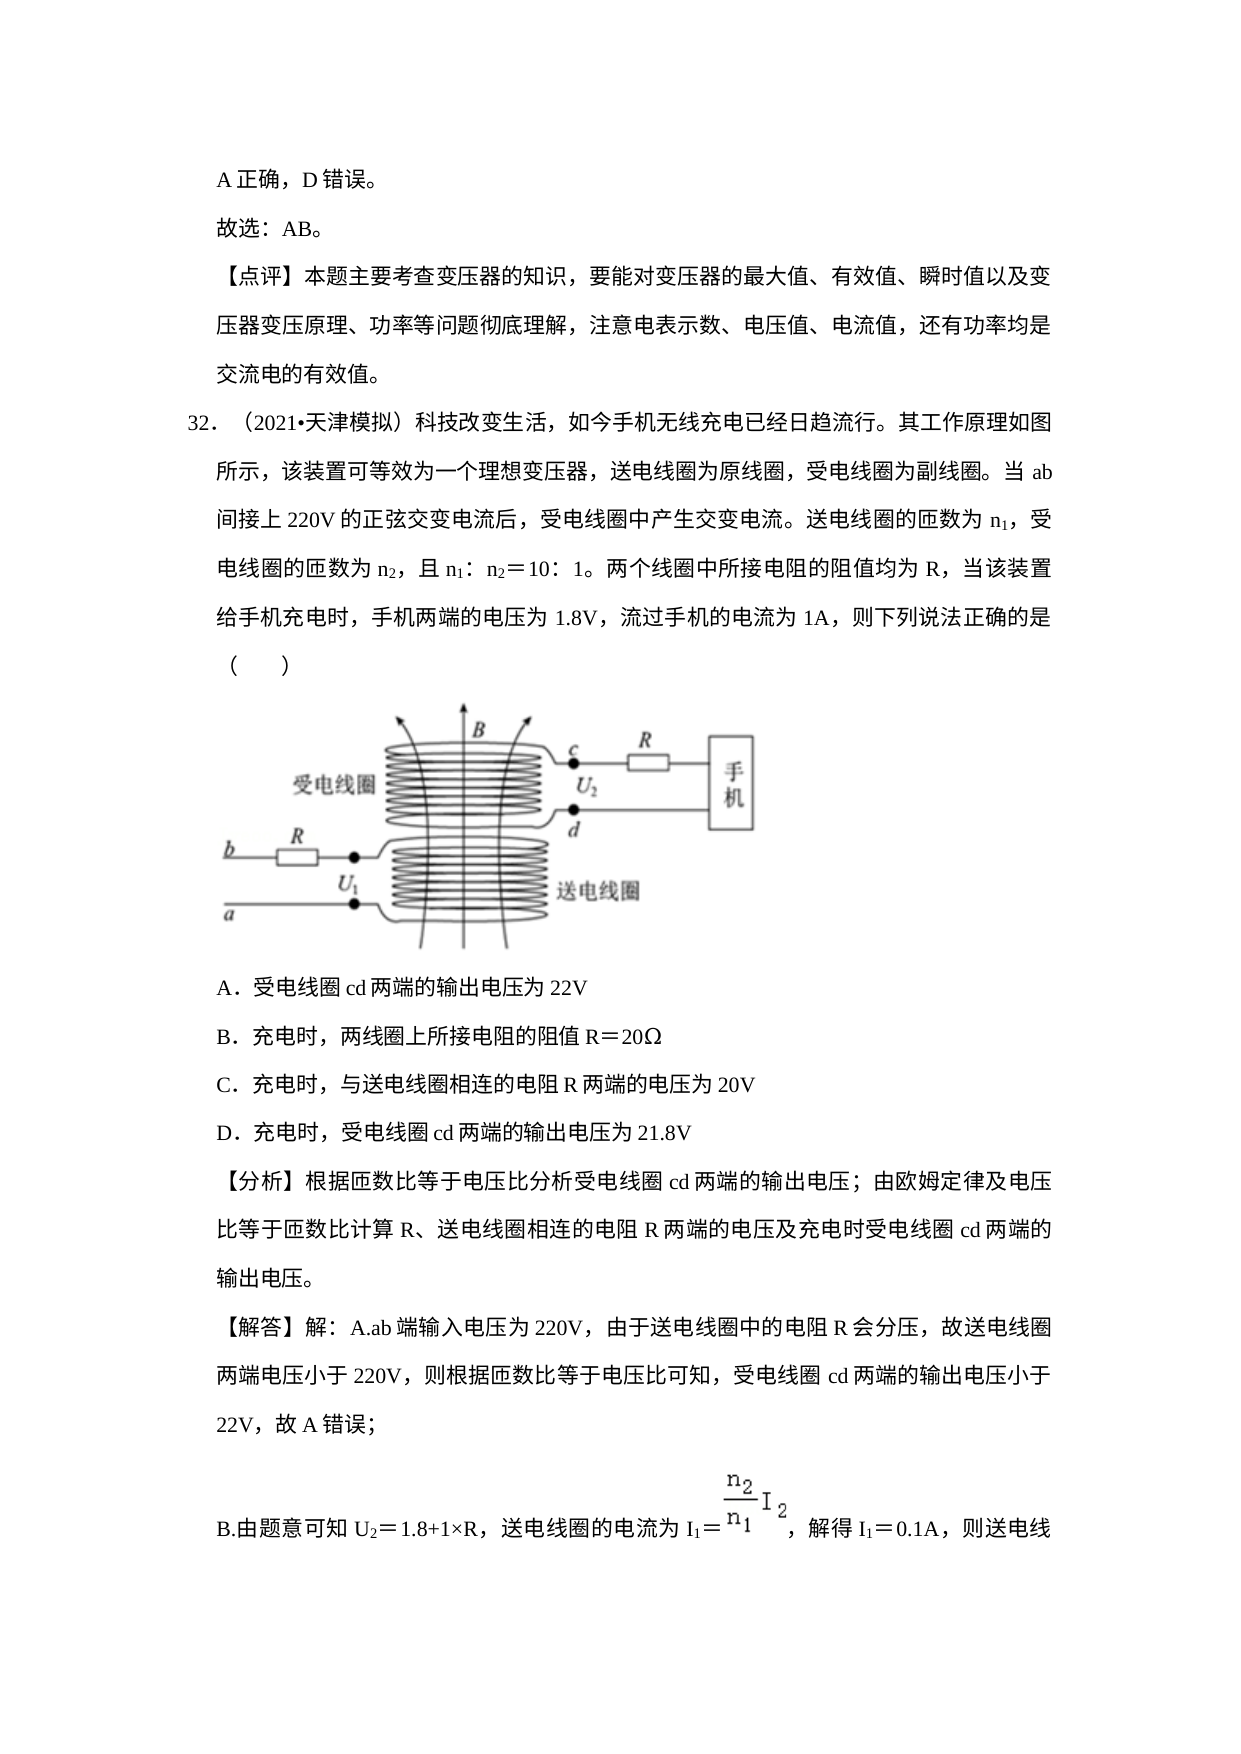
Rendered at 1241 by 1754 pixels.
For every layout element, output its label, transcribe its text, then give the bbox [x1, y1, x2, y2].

text 【分析】根据匝数比等于电压比分析受电线圈cd两端的输出电压；由欧姆定律及电压比等于匝数比计算R、送电线圈相连的电阻R两端的电压及充电时受电线圈cd两端的输出电压。 [216, 1163, 1053, 1293]
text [216, 1455, 1053, 1552]
picture [216, 696, 760, 955]
picture [723, 1464, 787, 1537]
text 32．（2021•天津模拟）科技改变生活，如今手机无线充电已经日趋流行。其工作原理如图所示，该装置可等效为一个理想变压器，送电线圈为原线圈，受电线圈为副线圈。当ab间接上220V的正弦交变电流后，受电线圈中产生交变电流。送电线圈的匝数为n1，受电线圈的匝数为n2，且n1：n2＝10：1。两个线圈中所接电阻的阻值均为R，当该装置给手机充电时，手机两端的电压为1.8V，流过手机的电流为1A，则下列说法正确的是（ ） [187, 404, 1053, 681]
text A．受电线圈cd两端的输出电压为22V [187, 970, 1053, 1002]
text 【解答】解：A.ab端输入电压为220V，由于送电线圈中的电阻R会分压，故送电线圈两端电压小于220V，则根据匝数比等于电压比可知，受电线圈cd两端的输出电压小于22V，故A错误； [216, 1309, 1053, 1439]
text C．充电时，与送电线圈相连的电阻R两端的电压为20V [187, 1067, 1053, 1099]
text 故选：AB。 [216, 210, 1053, 243]
text 【点评】本题主要考查变压器的知识，要能对变压器的最大值、有效值、瞬时值以及变压器变压原理、功率等问题彻底理解，注意电表示数、电压值、电流值，还有功率均是交流电的有效值。 [216, 259, 1053, 389]
text D．充电时，受电线圈cd两端的输出电压为21.8V [187, 1115, 1053, 1147]
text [216, 162, 1053, 194]
text B．充电时，两线圈上所接电阻的阻值R＝20Ω [187, 1018, 1053, 1051]
